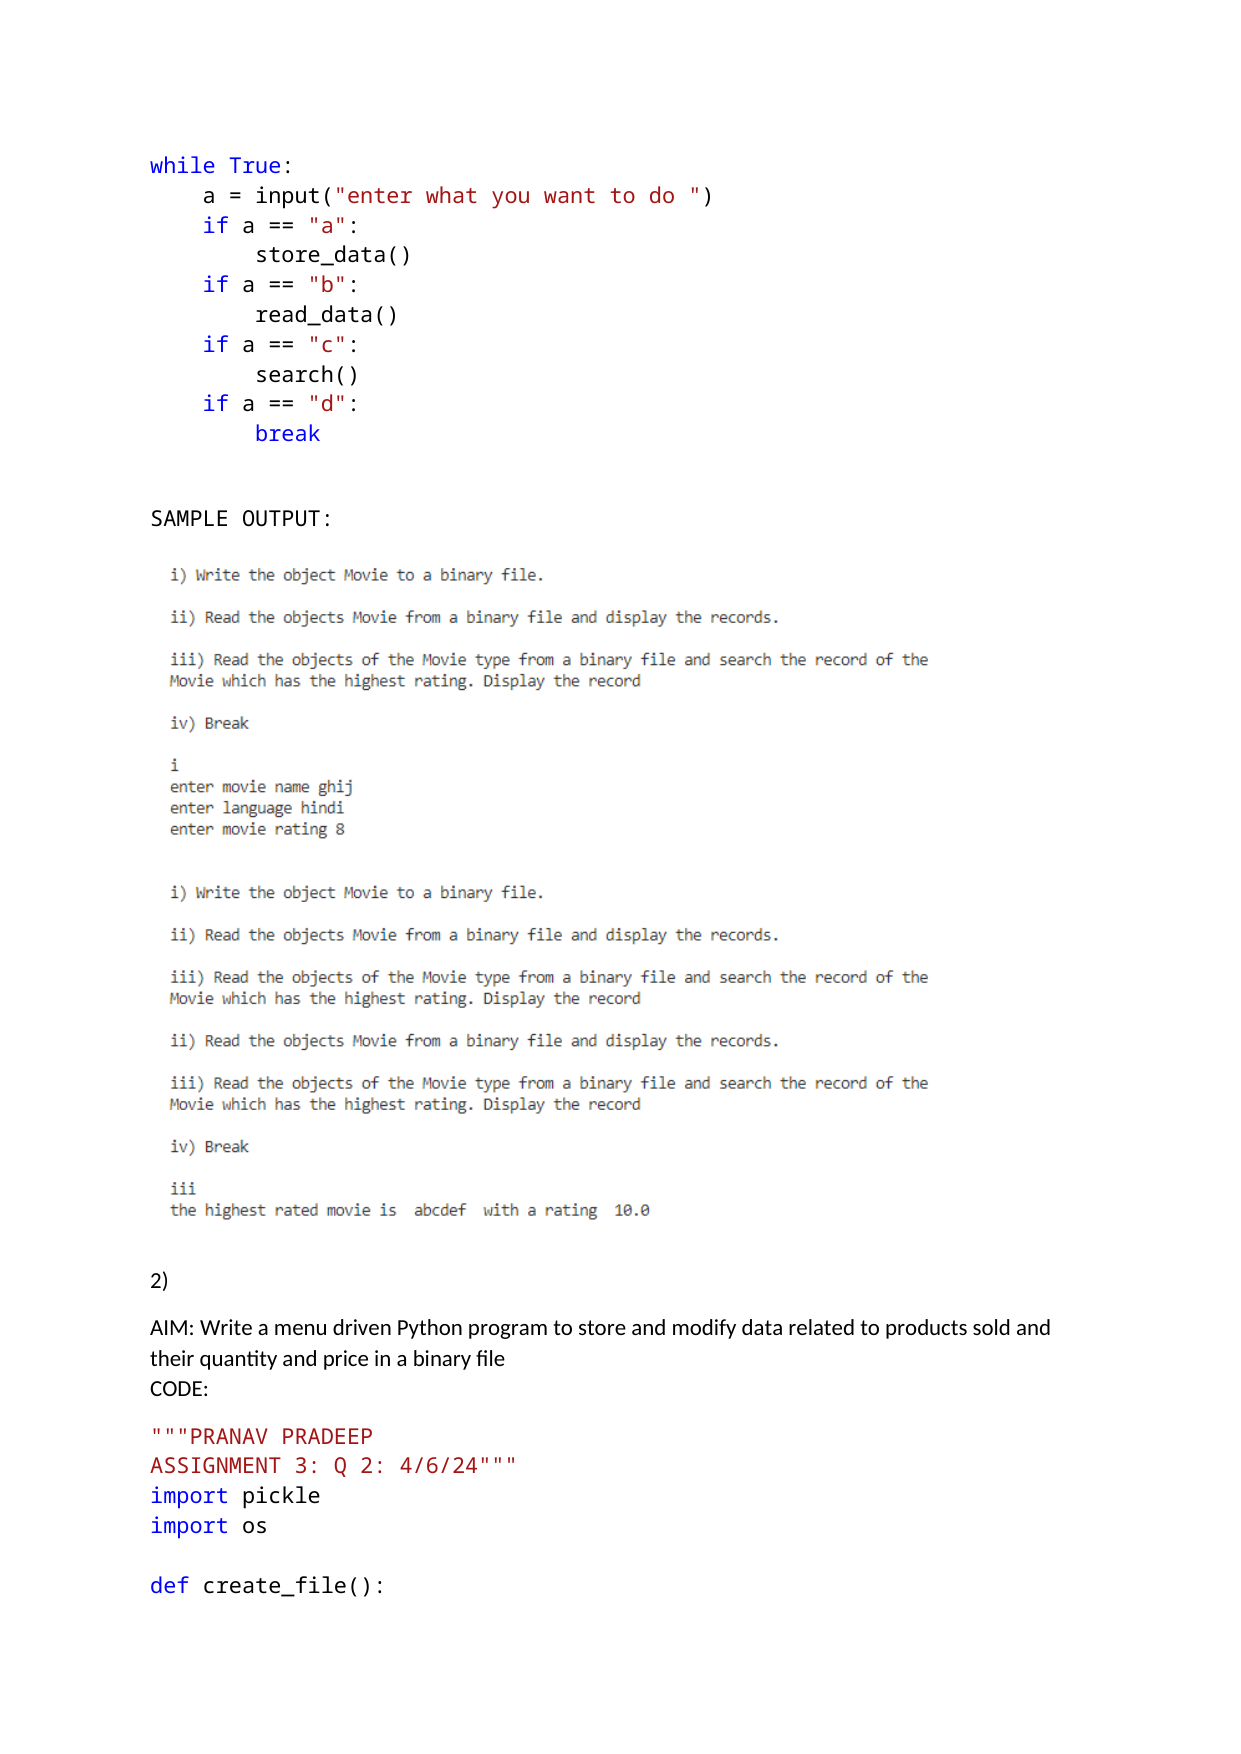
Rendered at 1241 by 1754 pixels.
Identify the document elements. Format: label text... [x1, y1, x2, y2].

text if a == "a": [150, 209, 1090, 239]
text break [150, 418, 1090, 448]
text if a == "b": [150, 269, 1090, 299]
text if a == "d": [150, 388, 1090, 418]
text while True: [150, 150, 1090, 180]
text """PRANAV PRADEEP [150, 1421, 1090, 1451]
picture [150, 557, 1091, 1242]
text if a == "c": [150, 329, 1090, 358]
text a = input("enter what you want to do ") [150, 180, 1090, 209]
text store_data() [150, 239, 1090, 269]
text def create_file(): [150, 1570, 1090, 1599]
text import pickle [150, 1480, 1090, 1510]
text import os [150, 1510, 1090, 1540]
text AIM: Write a menu driven Python program to store and modify data related to products sold and their quantity and price in a binary file CODE: [150, 1313, 1090, 1402]
text ASSIGNMENT 3: Q 2: 4/6/24""" [150, 1451, 1090, 1480]
text search() [150, 358, 1090, 388]
text read_data() [150, 299, 1090, 329]
text 2) [150, 1267, 1090, 1294]
text SAMPLE OUTPUT: [150, 503, 1090, 532]
